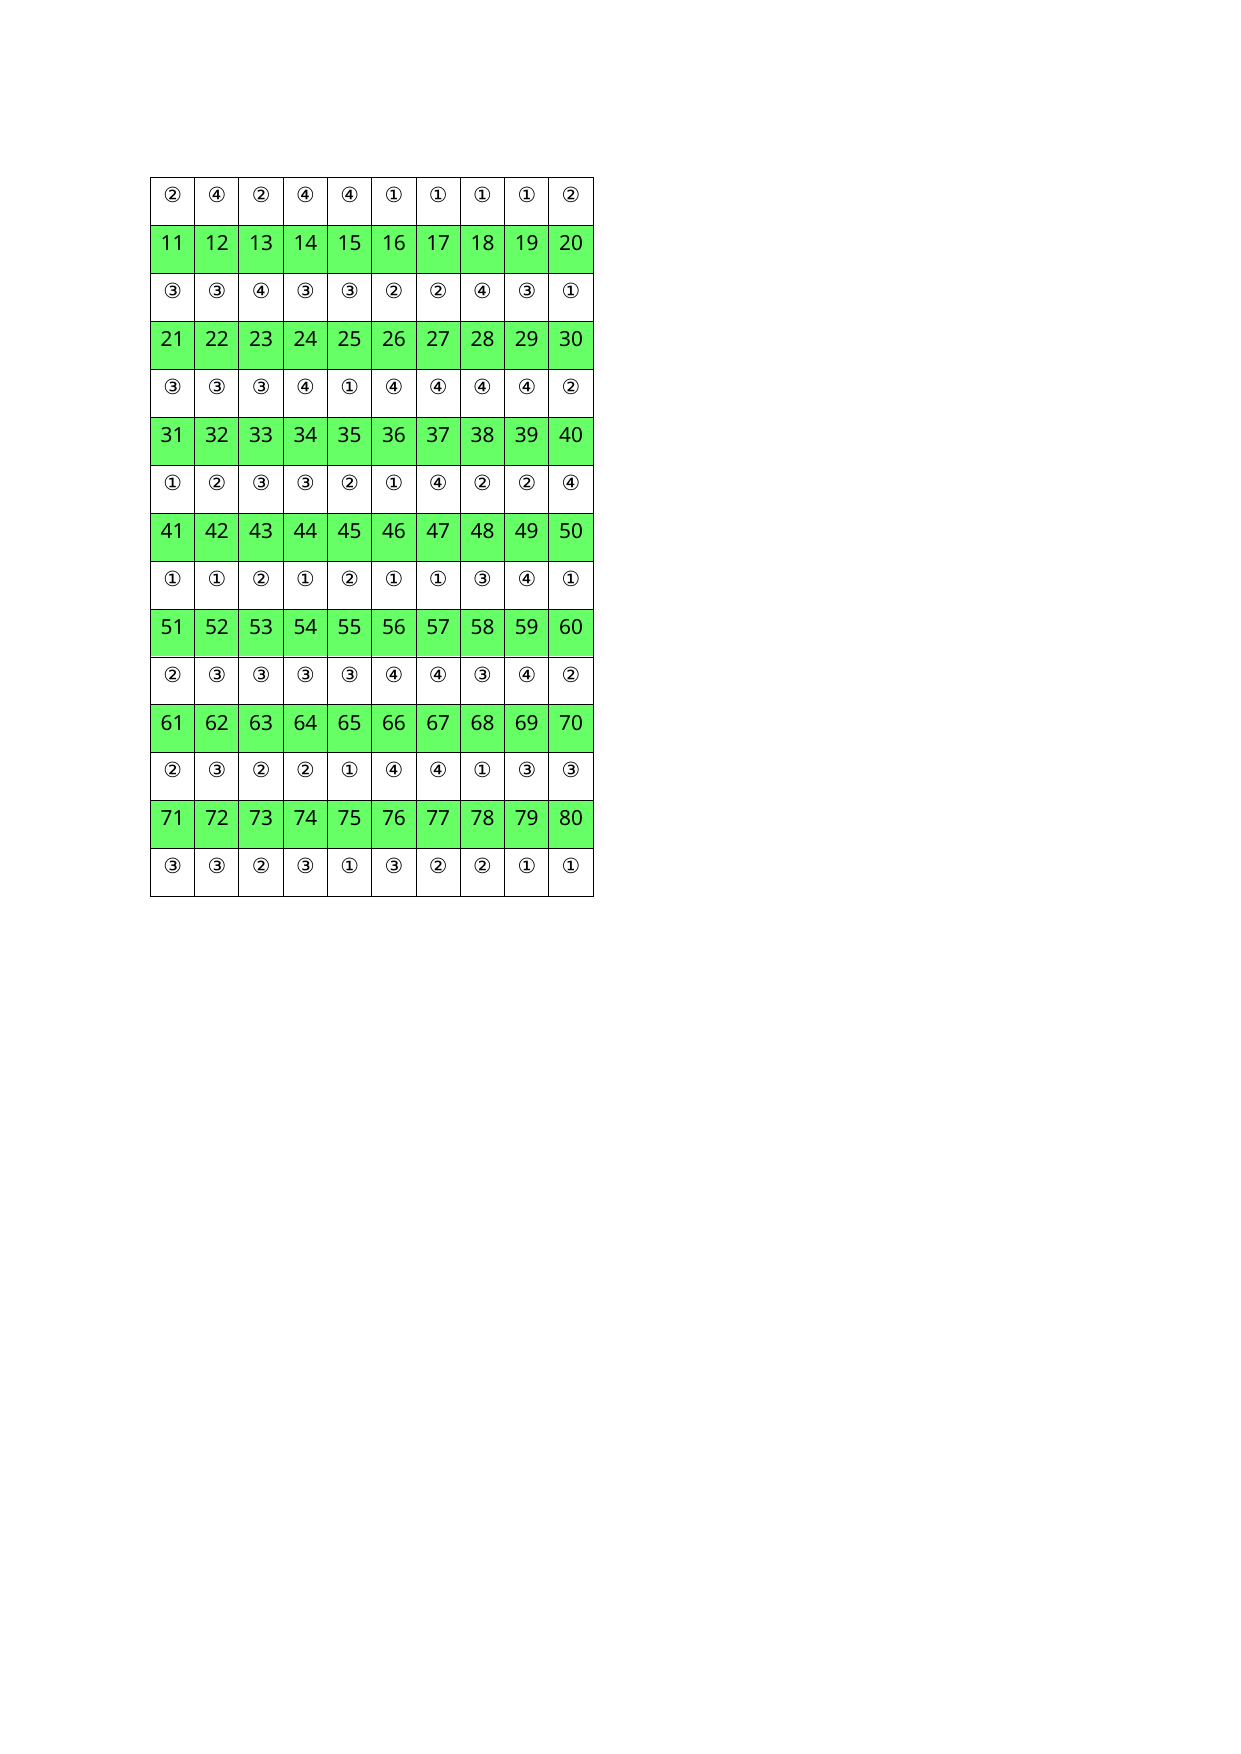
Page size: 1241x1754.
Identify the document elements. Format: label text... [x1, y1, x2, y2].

table_cell ② [461, 849, 504, 896]
table_cell 55 [328, 610, 371, 656]
table_cell 15 [328, 226, 371, 273]
table_cell ① [417, 178, 460, 225]
table_cell 21 [151, 322, 194, 369]
table_cell ④ [417, 466, 460, 513]
table_cell 56 [372, 610, 416, 656]
table_cell ② [328, 466, 371, 513]
table_cell 17 [417, 226, 460, 273]
table_cell 24 [284, 322, 327, 369]
table_cell ② [549, 370, 593, 417]
table_cell ② [284, 753, 327, 800]
table_cell 59 [505, 610, 548, 656]
table_cell 39 [505, 418, 548, 465]
table_cell 77 [417, 801, 460, 848]
table_cell ① [195, 562, 238, 608]
table_cell ③ [195, 658, 238, 704]
table_cell ① [505, 849, 548, 896]
table_cell 13 [239, 226, 283, 273]
table_cell ④ [372, 370, 416, 417]
table_cell ④ [417, 370, 460, 417]
table_cell ② [328, 562, 371, 608]
table_cell ④ [505, 658, 548, 704]
table_cell 71 [151, 801, 194, 848]
table_cell 52 [195, 610, 238, 656]
table_cell ① [461, 753, 504, 800]
table_cell 40 [549, 418, 593, 465]
table_cell ③ [195, 753, 238, 800]
table_cell ② [417, 849, 460, 896]
table_cell 37 [417, 418, 460, 465]
table_cell 78 [461, 801, 504, 848]
table_cell ① [151, 466, 194, 513]
table_cell 41 [151, 514, 194, 561]
table_cell 61 [151, 705, 194, 752]
table_cell ② [372, 274, 416, 321]
table_cell 47 [417, 514, 460, 561]
table_cell 79 [505, 801, 548, 848]
table_cell ② [151, 753, 194, 800]
table_cell ③ [239, 658, 283, 704]
table_cell 70 [549, 705, 593, 752]
table_cell 65 [328, 705, 371, 752]
table_cell ③ [328, 658, 371, 704]
table_cell ③ [239, 466, 283, 513]
table_cell ③ [461, 658, 504, 704]
table_cell 45 [328, 514, 371, 561]
table_cell 28 [461, 322, 504, 369]
table_cell 69 [505, 705, 548, 752]
table_cell ① [328, 753, 371, 800]
table_cell ④ [461, 274, 504, 321]
table_cell ③ [549, 753, 593, 800]
table_cell ④ [284, 178, 327, 225]
table_cell ① [549, 849, 593, 896]
table_cell 57 [417, 610, 460, 656]
table_cell 42 [195, 514, 238, 561]
table_cell 38 [461, 418, 504, 465]
table_cell ③ [284, 466, 327, 513]
table_cell 53 [239, 610, 283, 656]
table_cell ③ [151, 370, 194, 417]
table_cell 31 [151, 418, 194, 465]
table_cell ④ [372, 658, 416, 704]
table_cell 34 [284, 418, 327, 465]
table_cell ① [372, 466, 416, 513]
table_cell ④ [417, 753, 460, 800]
table_cell ② [417, 274, 460, 321]
table_cell 22 [195, 322, 238, 369]
table_cell 46 [372, 514, 416, 561]
table_cell 74 [284, 801, 327, 848]
table_cell ② [151, 658, 194, 704]
table_cell ① [549, 562, 593, 608]
table_cell ③ [284, 274, 327, 321]
table_cell ② [195, 466, 238, 513]
table_cell ② [151, 178, 194, 225]
table_cell 30 [549, 322, 593, 369]
table_cell 43 [239, 514, 283, 561]
table_cell 48 [461, 514, 504, 561]
table_cell 75 [328, 801, 371, 848]
table_cell 51 [151, 610, 194, 656]
table_cell ② [549, 178, 593, 225]
table_cell ④ [549, 466, 593, 513]
table_cell ③ [151, 274, 194, 321]
table_cell ③ [151, 849, 194, 896]
table_cell ① [417, 562, 460, 608]
table_cell 25 [328, 322, 371, 369]
table_cell 73 [239, 801, 283, 848]
table_cell 50 [549, 514, 593, 561]
table_cell ③ [372, 849, 416, 896]
table_cell ① [505, 178, 548, 225]
table_cell ④ [417, 658, 460, 704]
table_cell ④ [239, 274, 283, 321]
table_cell 26 [372, 322, 416, 369]
table_cell 29 [505, 322, 548, 369]
table_cell ④ [372, 753, 416, 800]
table_cell ④ [505, 562, 548, 608]
table_cell ③ [239, 370, 283, 417]
table_cell 20 [549, 226, 593, 273]
table_cell ① [328, 849, 371, 896]
table_cell ③ [195, 849, 238, 896]
table_cell 23 [239, 322, 283, 369]
table_cell 54 [284, 610, 327, 656]
table_cell ③ [461, 562, 504, 608]
table_cell 36 [372, 418, 416, 465]
table_cell 58 [461, 610, 504, 656]
table_cell ④ [461, 370, 504, 417]
table_cell 32 [195, 418, 238, 465]
table_cell ② [239, 178, 283, 225]
table_cell ③ [195, 274, 238, 321]
table_cell ① [151, 562, 194, 608]
table_cell 64 [284, 705, 327, 752]
table_cell 80 [549, 801, 593, 848]
table_cell 33 [239, 418, 283, 465]
table_cell 63 [239, 705, 283, 752]
table_cell ④ [195, 178, 238, 225]
table_cell ② [239, 753, 283, 800]
table_cell 67 [417, 705, 460, 752]
table_cell ③ [505, 753, 548, 800]
table_cell ③ [284, 658, 327, 704]
table_cell ① [328, 370, 371, 417]
table_cell 35 [328, 418, 371, 465]
table_cell ③ [505, 274, 548, 321]
table_cell 66 [372, 705, 416, 752]
table_cell 60 [549, 610, 593, 656]
table_cell ② [461, 466, 504, 513]
table_cell 16 [372, 226, 416, 273]
table_cell ① [461, 178, 504, 225]
table_cell ① [372, 562, 416, 608]
table_cell ② [239, 849, 283, 896]
table_cell ① [549, 274, 593, 321]
table_cell ③ [328, 274, 371, 321]
table_cell ④ [505, 370, 548, 417]
table_cell 68 [461, 705, 504, 752]
table_cell ② [549, 658, 593, 704]
table_cell ③ [195, 370, 238, 417]
table_cell 11 [151, 226, 194, 273]
table_cell 72 [195, 801, 238, 848]
table_cell 18 [461, 226, 504, 273]
table_cell ② [239, 562, 283, 608]
table_cell ③ [284, 849, 327, 896]
table_cell ④ [284, 370, 327, 417]
table_cell 44 [284, 514, 327, 561]
table_cell ② [505, 466, 548, 513]
table_cell ④ [328, 178, 371, 225]
table_cell 49 [505, 514, 548, 561]
table_cell 12 [195, 226, 238, 273]
table_cell 62 [195, 705, 238, 752]
table_cell 19 [505, 226, 548, 273]
table_cell 76 [372, 801, 416, 848]
table_cell ① [284, 562, 327, 608]
table_cell 14 [284, 226, 327, 273]
table_cell 27 [417, 322, 460, 369]
table_cell ① [372, 178, 416, 225]
